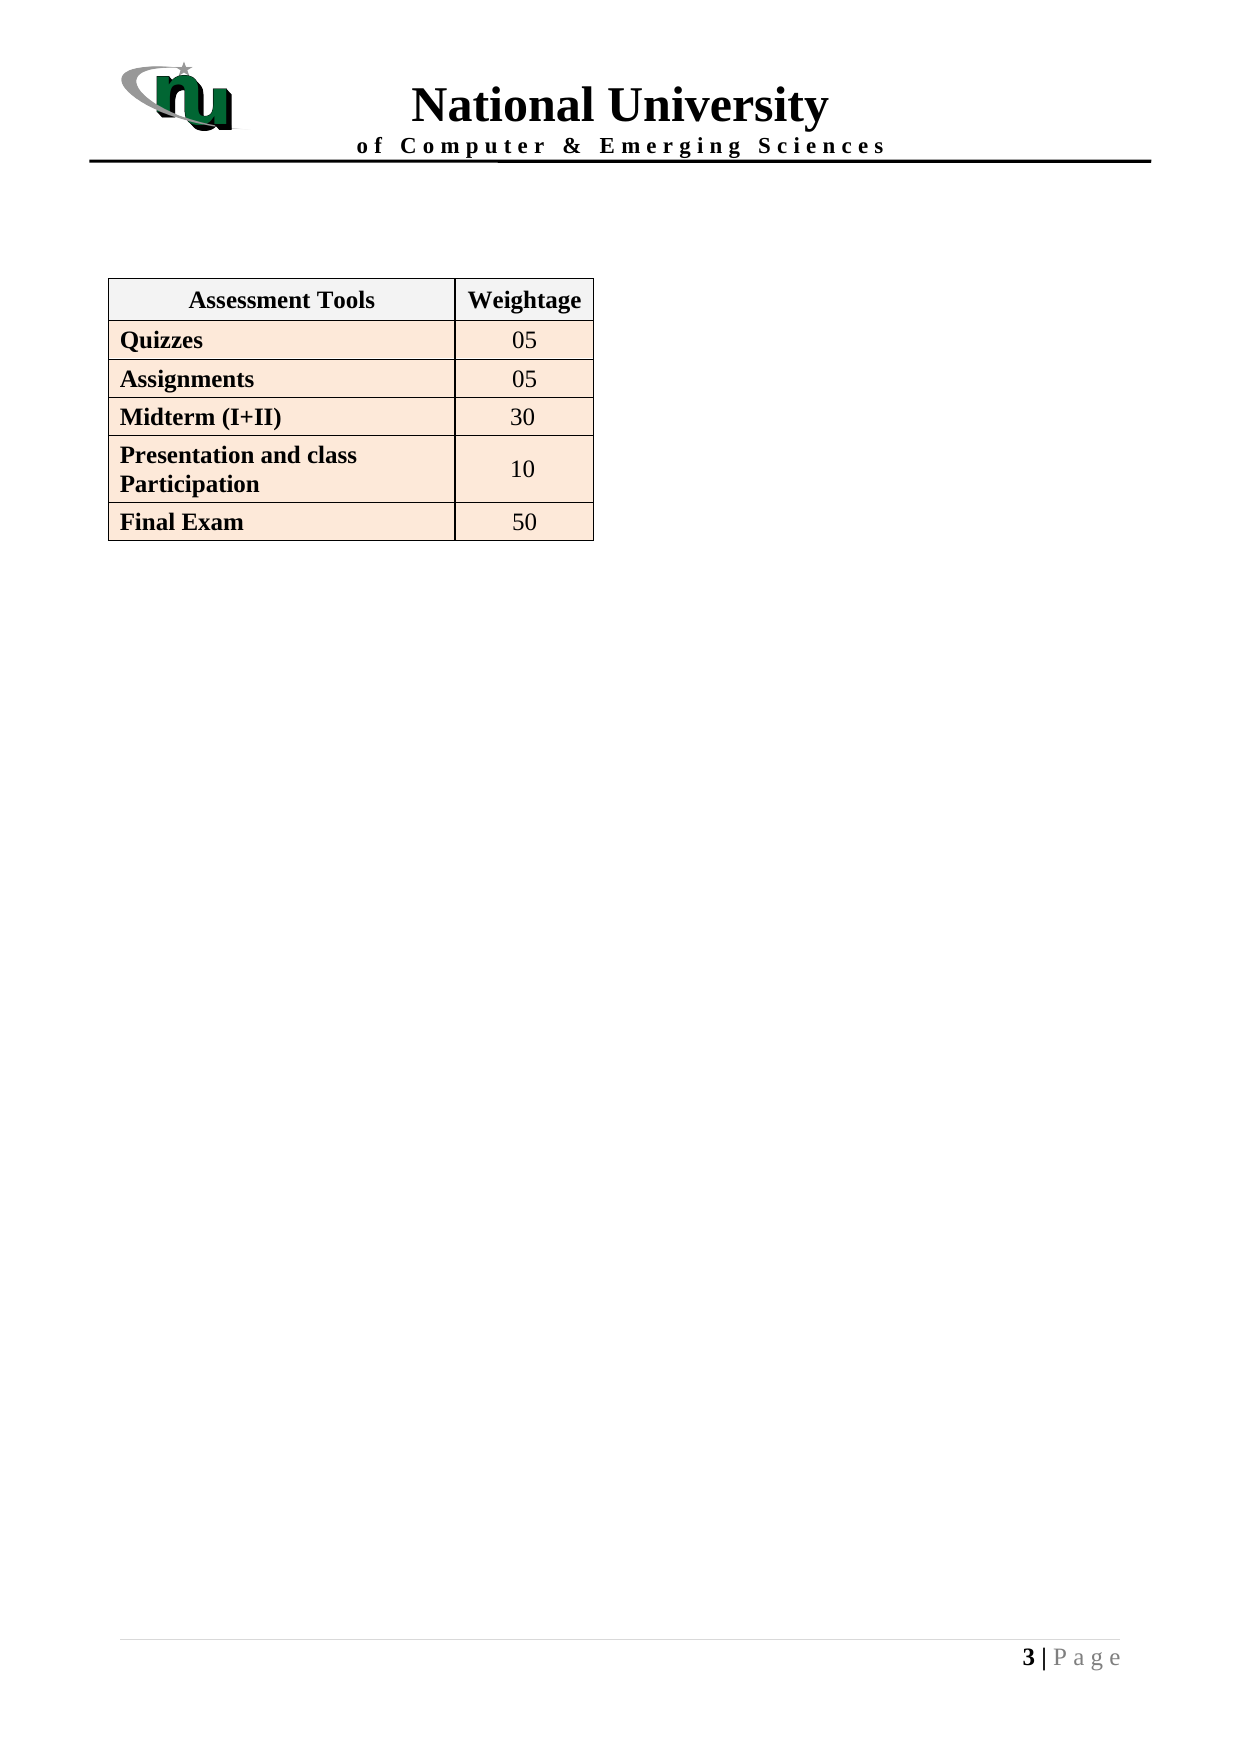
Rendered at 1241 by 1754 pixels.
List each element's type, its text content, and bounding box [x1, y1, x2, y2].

table_cell Final Exam [109, 503, 454, 540]
table_cell 50 [456, 503, 593, 540]
table_cell 10 [456, 436, 593, 502]
table_cell Midterm (I+II) [109, 398, 454, 435]
table_cell 30 [456, 398, 593, 435]
table_cell 05 [456, 321, 593, 358]
table_cell 05 [456, 360, 593, 397]
table_header Assessment Tools [109, 279, 454, 320]
table_cell Quizzes [109, 321, 454, 358]
table_header Weightage [456, 279, 593, 320]
table_cell Assignments [109, 360, 454, 397]
table_cell Presentation and class Participation [109, 436, 454, 502]
